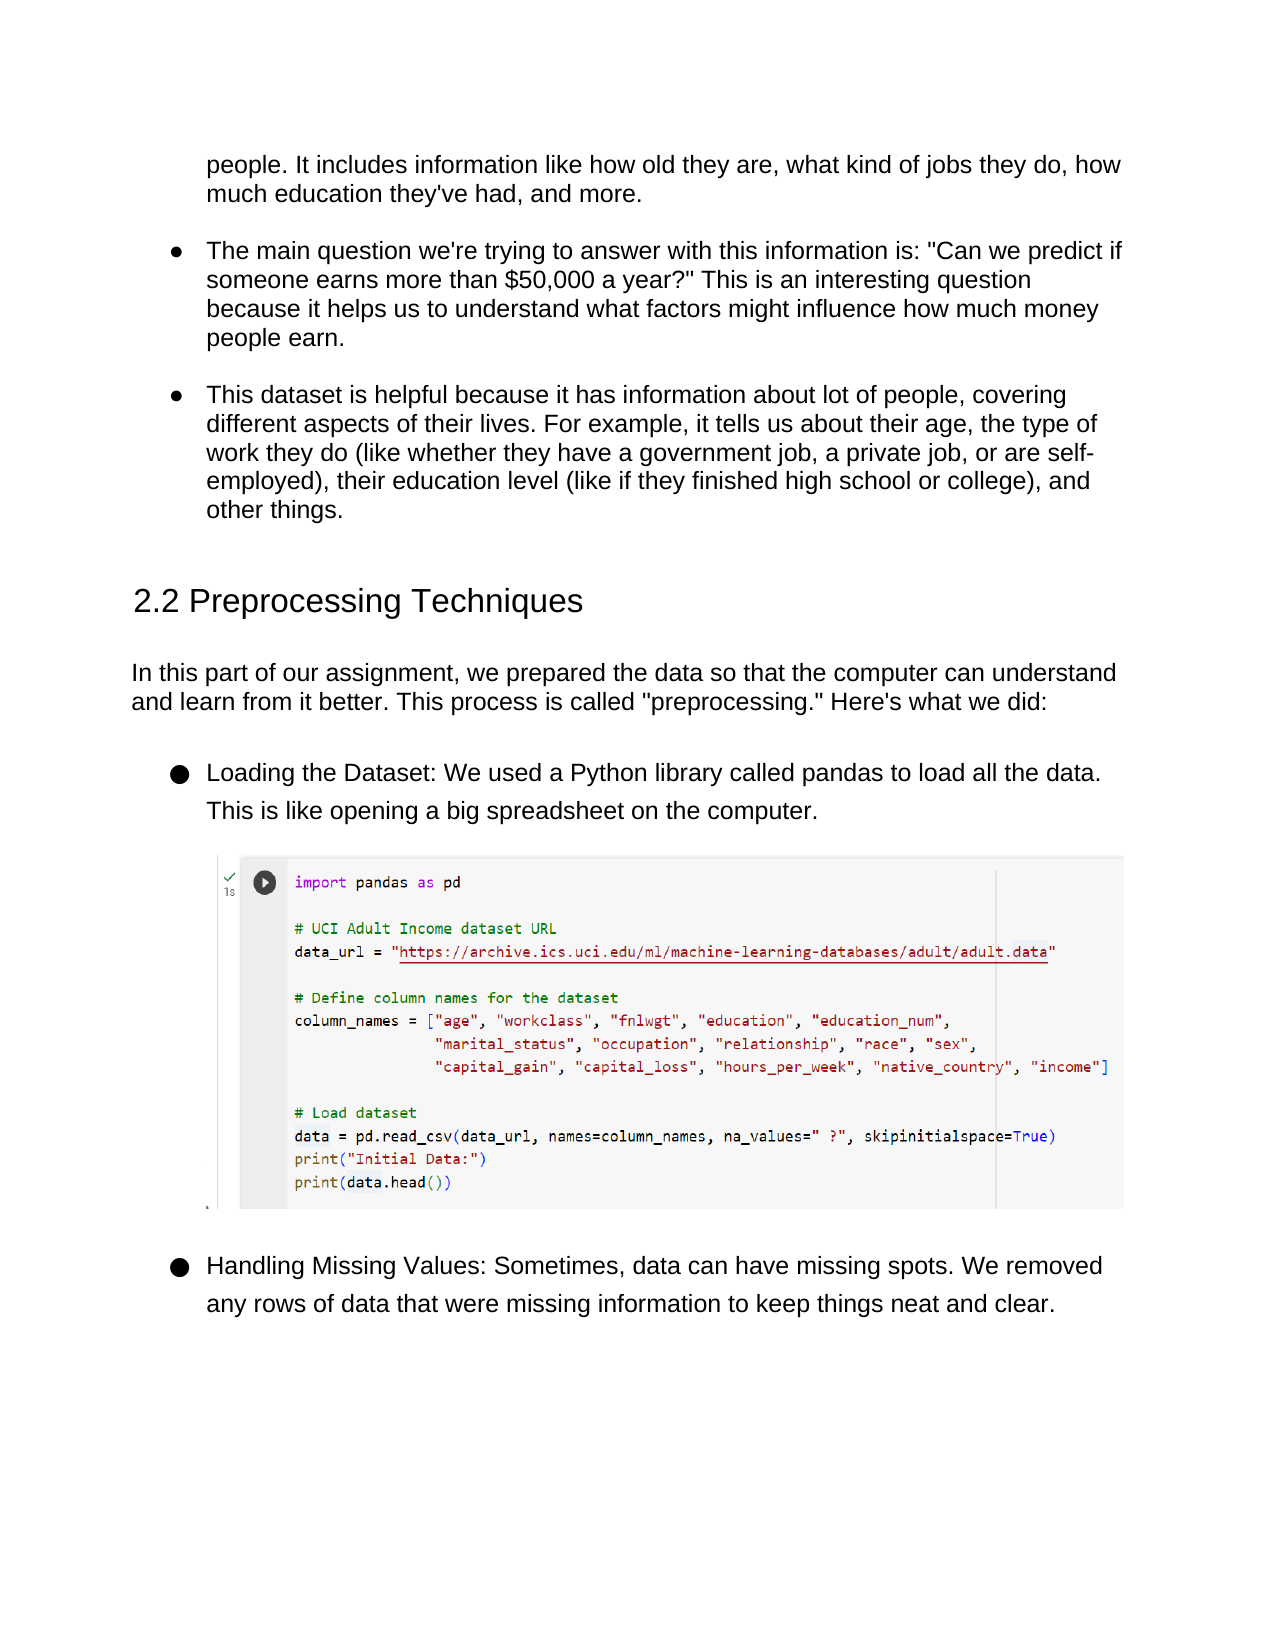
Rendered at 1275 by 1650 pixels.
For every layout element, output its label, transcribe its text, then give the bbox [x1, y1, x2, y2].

picture [206, 855, 1124, 1209]
text In this part of our assignment, we prepared the data so that the computer can understand and learn from it better. This process is called "preprocessing." Here's what we did: [131, 658, 1125, 716]
list The main question we're trying to answer with this information is: "Can we predict if someone earns more than $50,000 a year?" This is an interesting question because it helps us to understand what factors might influence how much money people earn. [169, 236, 1125, 351]
list Loading the Dataset: We used a Python library called pandas to load all the data. This is like opening a big spreadsheet on the computer. [169, 744, 1125, 824]
text 2.2 Preprocessing Techniques [103, 581, 1125, 620]
list This dataset is helpful because it has information about lot of people, covering different aspects of their lives. For example, it tells us about their age, the type of work they do (like whether they have a government job, a private job, or are self-employed), their education level (like if they finished high school or college), and other things. [169, 380, 1125, 524]
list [169, 150, 1125, 207]
list Handling Missing Values: Sometimes, data can have missing spots. We removed any rows of data that were missing information to keep things neat and clear. [169, 1237, 1125, 1317]
